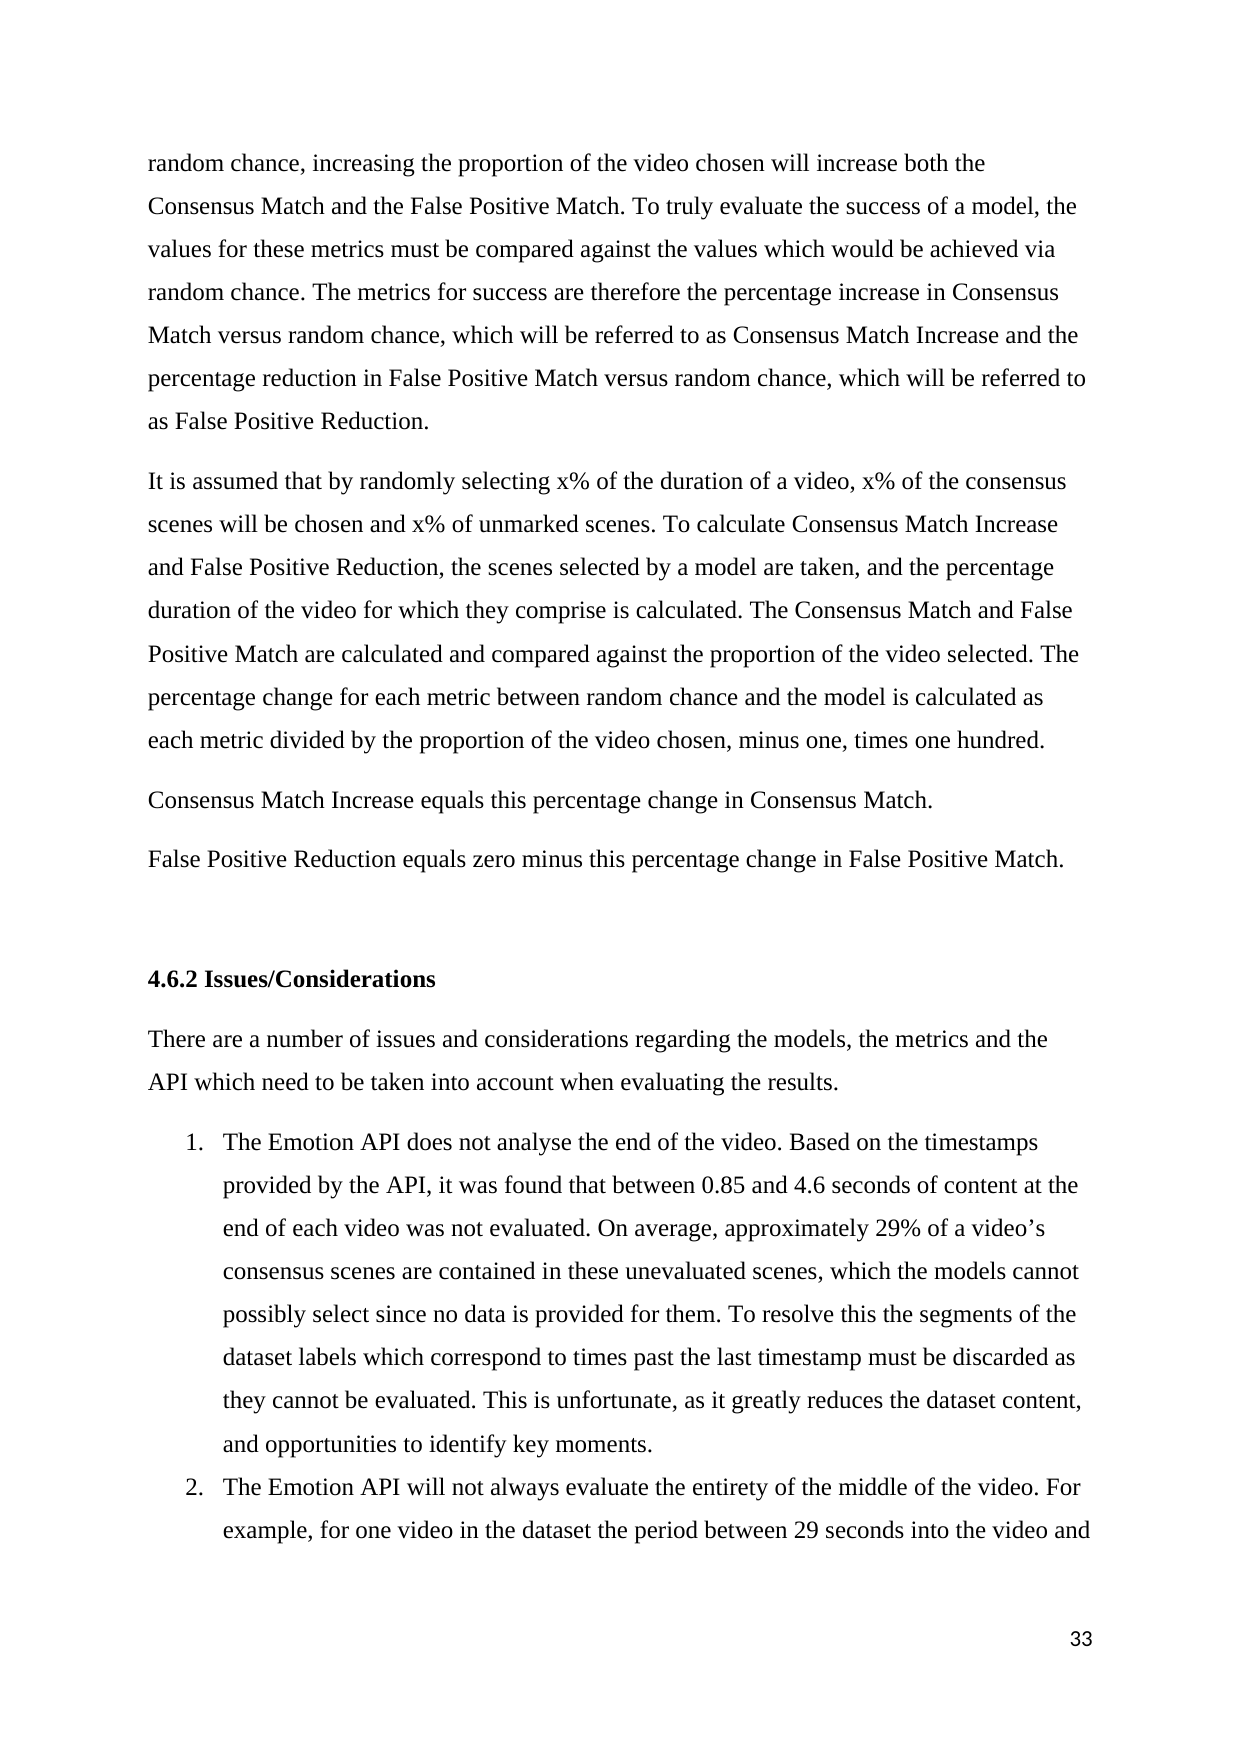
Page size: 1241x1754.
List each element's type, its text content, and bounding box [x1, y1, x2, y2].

text It is assumed that by randomly selecting x% of the duration of a video, x% of the consensus scenes will be chosen and x% of unmarked scenes. To calculate Consensus Match Increase and False Positive Reduction, the scenes selected by a model are taken, and the percentage duration of the video for which they comprise is calculated. The Consensus Match and False Positive Match are calculated and compared against the proportion of the video selected. The percentage change for each metric between random chance and the model is calculated as each metric divided by the proportion of the video chosen, minus one, times one hundred. [148, 466, 1092, 754]
text Consensus Match Increase equals this percentage change in Consensus Match. [148, 785, 1092, 813]
list The Emotion API does not analyse the end of the video. Based on the timestamps provided by the API, it was found that between 0.85 and 4.6 seconds of content at the end of each video was not evaluated. On average, approximately 29% of a video’s consensus scenes are contained in these unevaluated scenes, which the models cannot possibly select since no data is provided for them. To resolve this the segments of the dataset labels which correspond to times past the last timestamp must be discarded as they cannot be evaluated. This is unfortunate, as it greatly reduces the dataset content, and opportunities to identify key moments. [185, 1127, 1092, 1457]
text There are a number of issues and considerations regarding the models, the metrics and the API which need to be taken into account when evaluating the results. [148, 1024, 1092, 1096]
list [185, 1472, 1092, 1544]
text False Positive Reduction equals zero minus this percentage change in False Positive Match. [148, 844, 1092, 873]
text 4.6.2 Issues/Considerations [148, 964, 1092, 993]
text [148, 148, 1092, 435]
